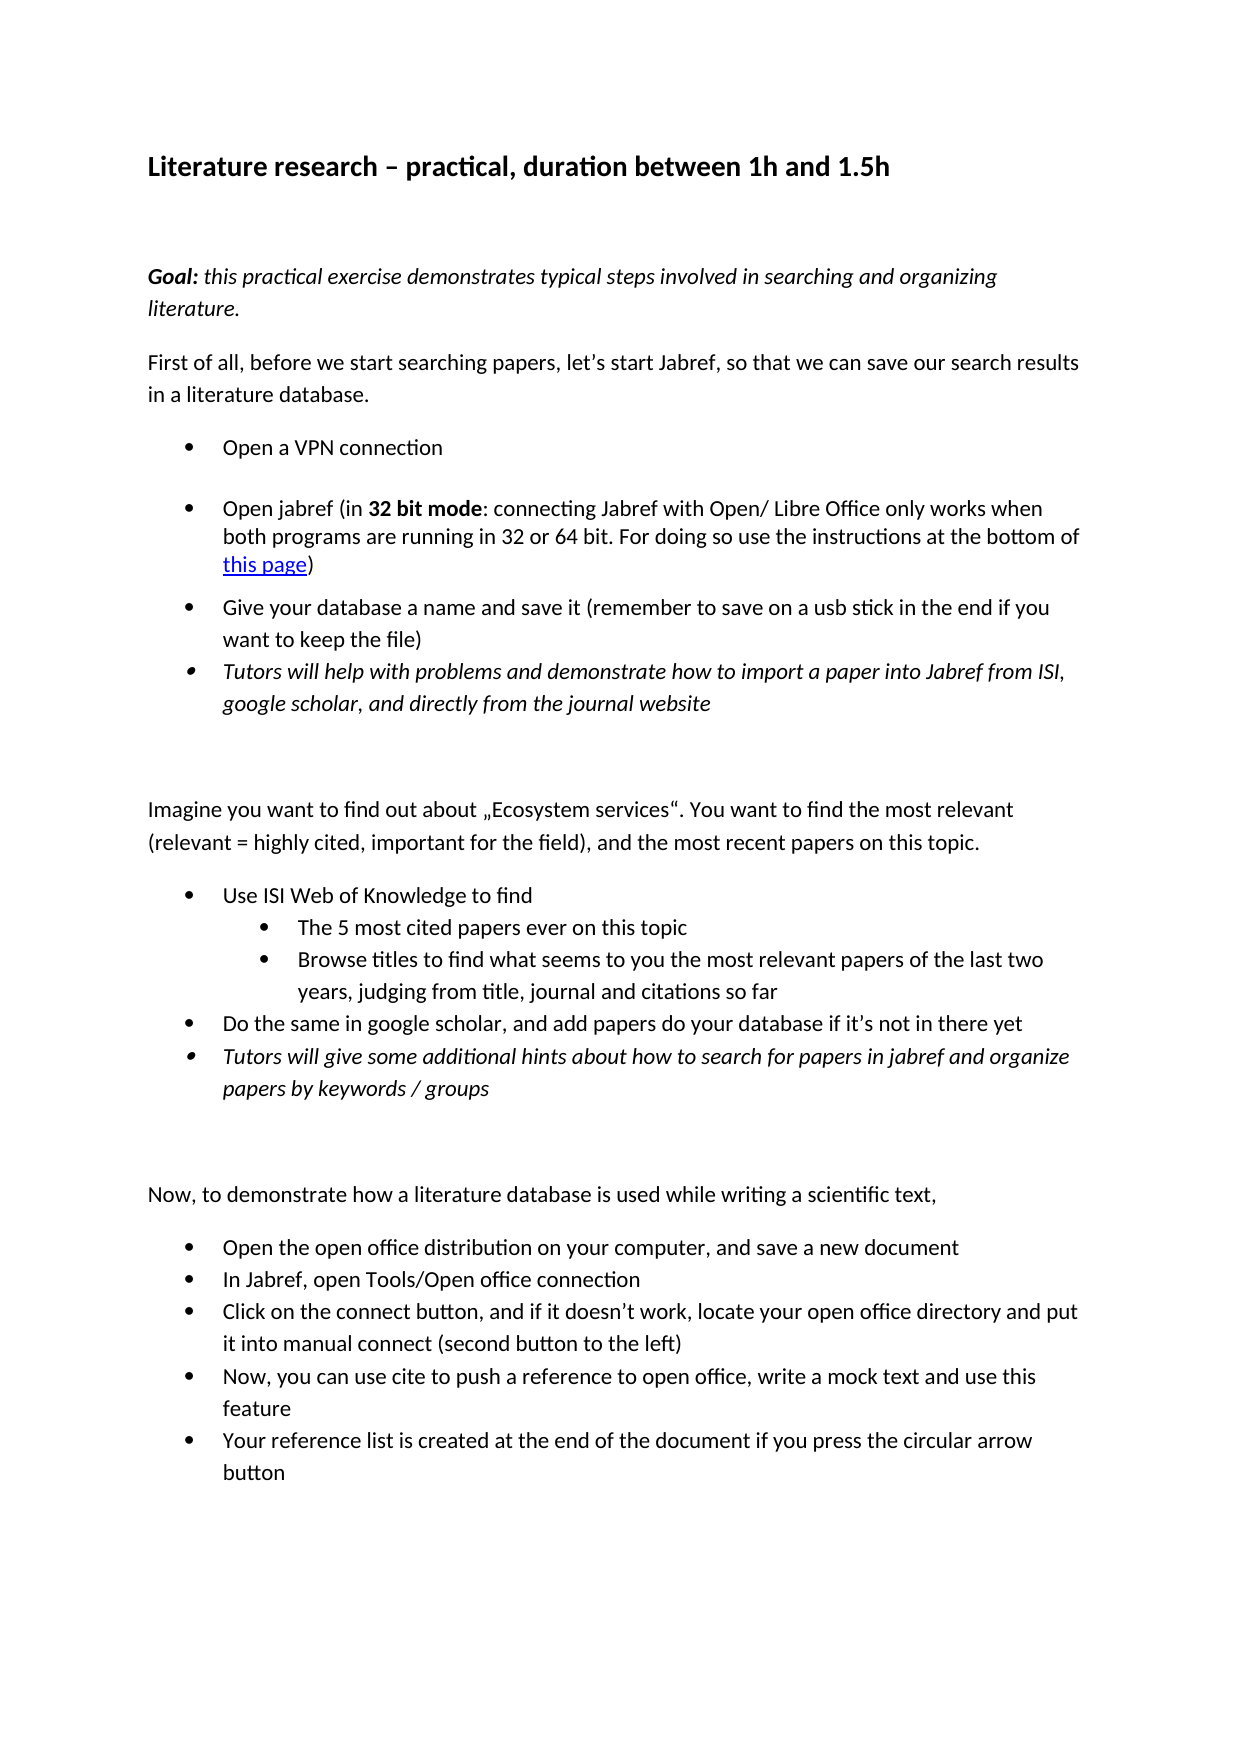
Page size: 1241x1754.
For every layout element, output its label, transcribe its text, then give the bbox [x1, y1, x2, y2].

text First of all, before we start searching papers, let’s start Jabref, so that we can save our search results in a literature database. [148, 348, 1093, 408]
text Literature research – practical, duration between 1h and 1.5h [148, 148, 1093, 183]
list Open the open office distribution on your computer, and save a new document [185, 1233, 1093, 1261]
text Imagine you want to find out about „Ecosystem services“. You want to find the most relevant (relevant = highly cited, important for the field), and the most recent papers on this topic. [148, 796, 1093, 856]
list Click on the connect button, and if it doesn’t work, locate your open office directory and put it into manual connect (second button to the left) [185, 1297, 1093, 1358]
list Use ISI Web of Knowledge to find [185, 881, 1093, 909]
list The 5 most cited papers ever on this topic [260, 913, 1093, 941]
list Open a VPN connection [185, 433, 1093, 461]
text Goal: this practical exercise demonstrates typical steps involved in searching and organizing literature. [148, 262, 1093, 323]
list Tutors will help with problems and demonstrate how to import a paper into Jabref from ISI, google scholar, and directly from the journal website [185, 657, 1093, 718]
list Your reference list is created at the end of the document if you press the circular arrow button [185, 1426, 1093, 1486]
list Now, you can use cite to push a reference to open office, write a mock text and use this feature [185, 1362, 1093, 1422]
text Now, to demonstrate how a literature database is used while writing a scientific text, [148, 1180, 1093, 1208]
list Browse titles to find what seems to you the most relevant papers of the last two years, judging from title, journal and citations so far [260, 945, 1093, 1005]
list Give your database a name and save it (remember to save on a usb stick in the end if you want to keep the file) [185, 593, 1093, 653]
list Tutors will give some additional hints about how to search for papers in jabref and organize papers by keywords / groups [185, 1042, 1093, 1102]
list In Jabref, open Tools/Open office connection [185, 1265, 1093, 1293]
list Do the same in google scholar, and add papers do your database if it’s not in there yet [185, 1009, 1093, 1038]
list Open jabref (in 32 bit mode: connecting Jabref with Open/ Libre Office only works when both programs are running in 32 or 64 bit. For doing so use the instructions at the bottom of this page) [185, 494, 1093, 578]
